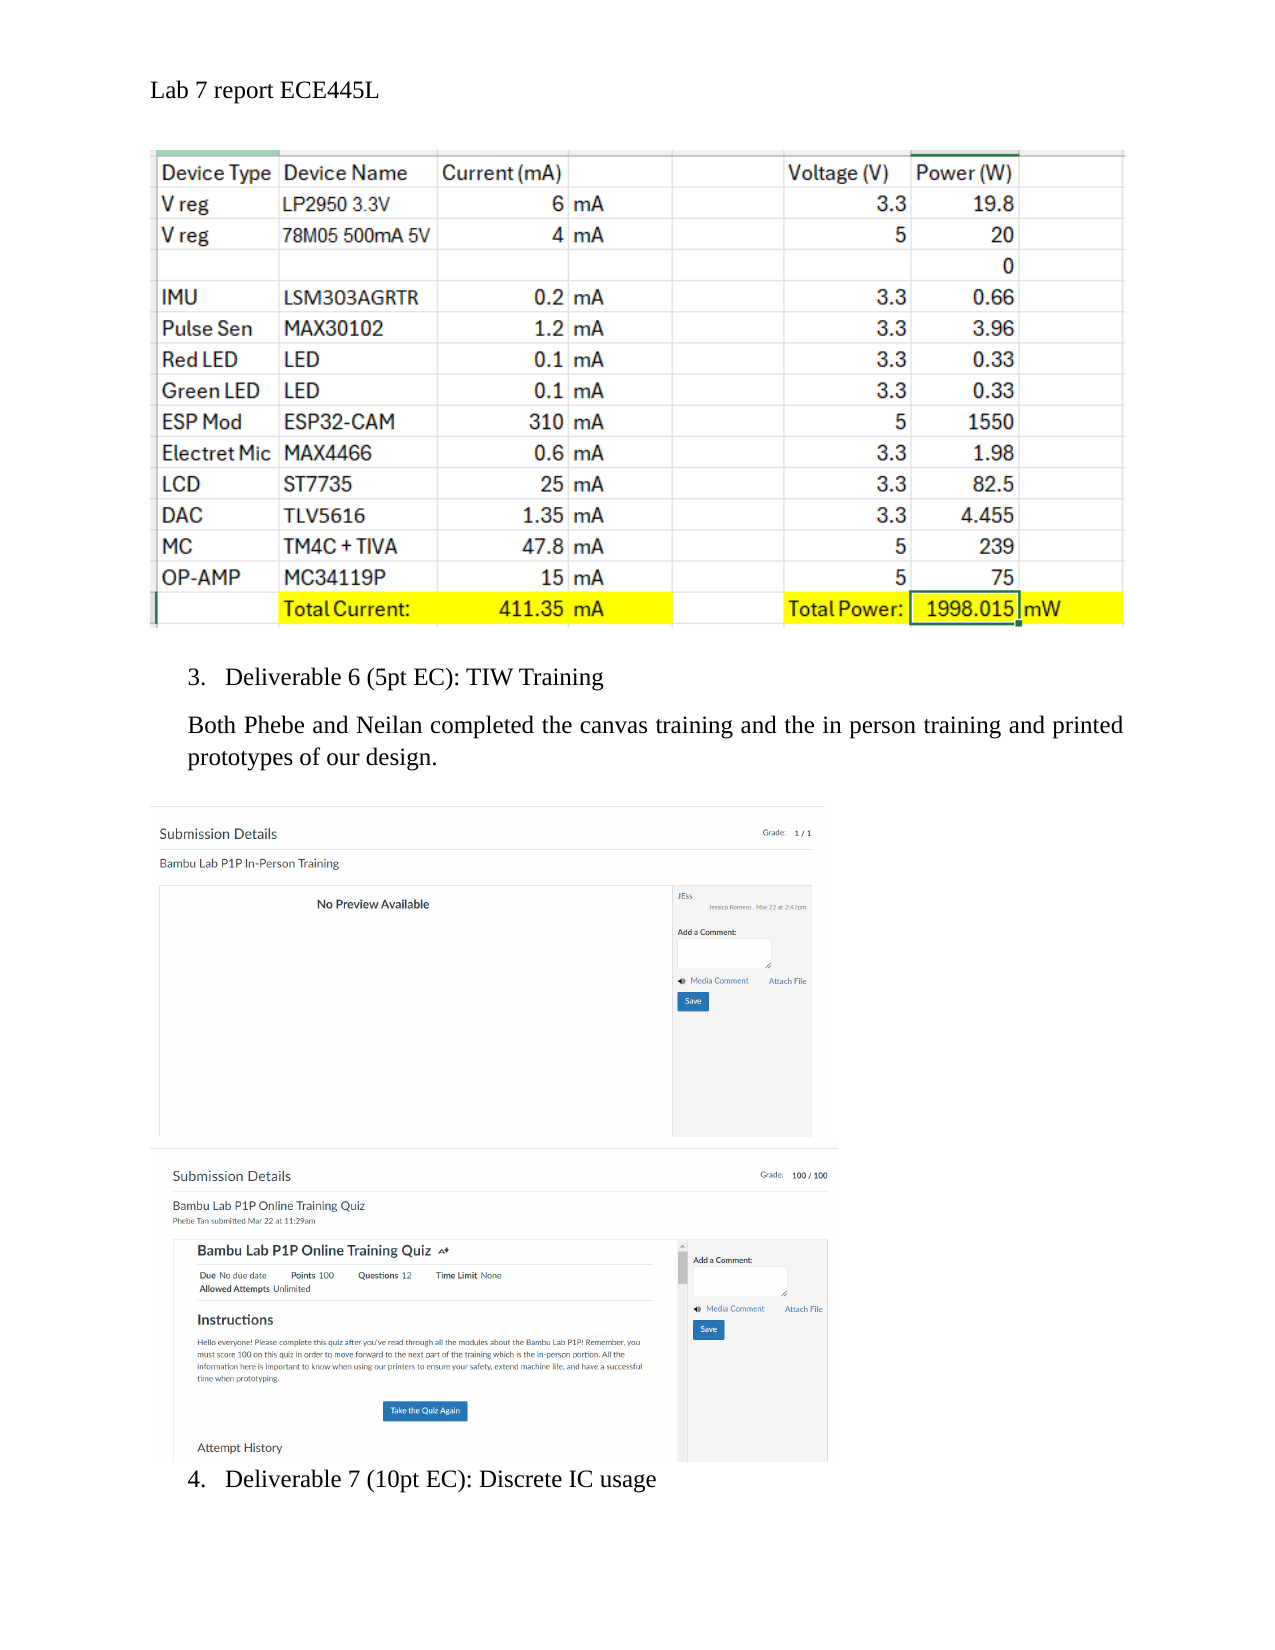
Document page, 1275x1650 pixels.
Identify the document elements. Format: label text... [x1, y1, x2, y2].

list Deliverable 6 (5pt EC): TIW Training [187, 662, 1125, 691]
picture [150, 804, 831, 1137]
text Both Phebe and Neilan completed the canvas training and the in person training and printed prototypes of our design. [187, 710, 1125, 770]
list Deliverable 7 (10pt EC): Discrete IC usage [187, 1464, 1125, 1493]
picture [150, 1139, 838, 1462]
picture [150, 150, 1125, 628]
